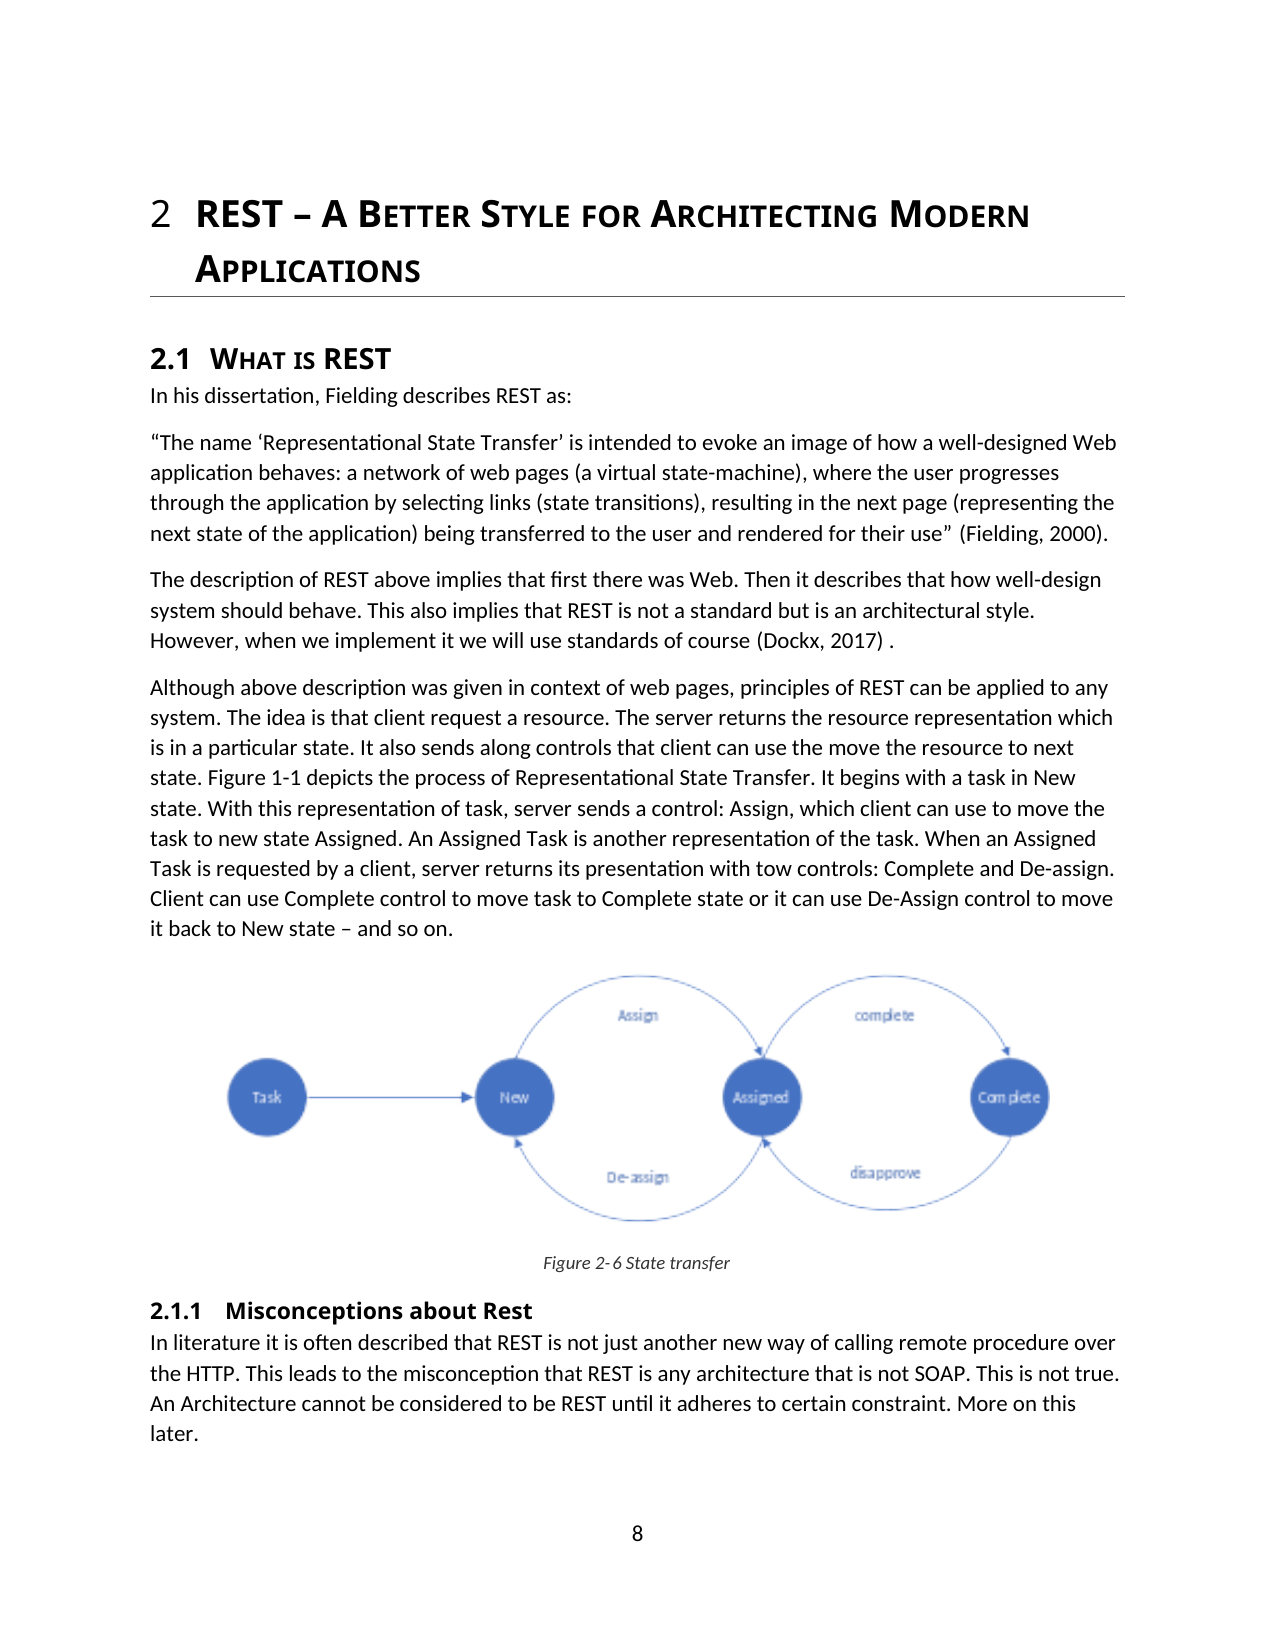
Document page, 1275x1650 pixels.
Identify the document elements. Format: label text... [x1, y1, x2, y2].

text In his dissertation, Fielding describes REST as: [150, 381, 1125, 409]
text The description of REST above implies that first there was Web. Then it describes that how well-design system should behave. This also implies that REST is not a standard but is an architectural style. However, when we implement it we will use standards of course . [150, 566, 1125, 654]
text “The name ‘Representational State Transfer’ is intended to evoke an image of how a well-designed Web application behaves: a network of web pages (a virtual state-machine), where the user progresses through the application by selecting links (state transitions), resulting in the next page (representing the next state of the application) being transferred to the user and rendered for their use”. [150, 428, 1125, 547]
text In literature it is often described that REST is not just another new way of calling remote procedure over the HTTP. This leads to the misconception that REST is any architecture that is not SOAP. This is not true. An Architecture cannot be considered to be REST until it adheres to certain constraint. More on this later. [150, 1328, 1125, 1447]
text Although above description was given in context of web pages, principles of REST can be applied to any system. The idea is that client request a resource. The server returns the resource representation which is in a particular state. It also sends along controls that client can use the move the resource to next state. Figure ‎1-1 depicts the process of Representational State Transfer. It begins with a task in New state. With this representation of task, server sends a control: Assign, which client can use to move the task to new state Assigned. An Assigned Task is another representation of the task. When an Assigned Task is requested by a client, server returns its presentation with tow controls: Complete and De-assign. Client can use Complete control to move task to Complete state or it can use De-Assign control to move it back to New state – and so on. [150, 673, 1125, 942]
subtitle What is REST [150, 338, 1125, 378]
subtitle REST – A Better Style for Architecting Modern Applications [150, 187, 1125, 296]
subtitle Misconceptions about Rest [150, 1295, 1125, 1326]
text Figure ‎2-1 State transfer [150, 1251, 1125, 1274]
